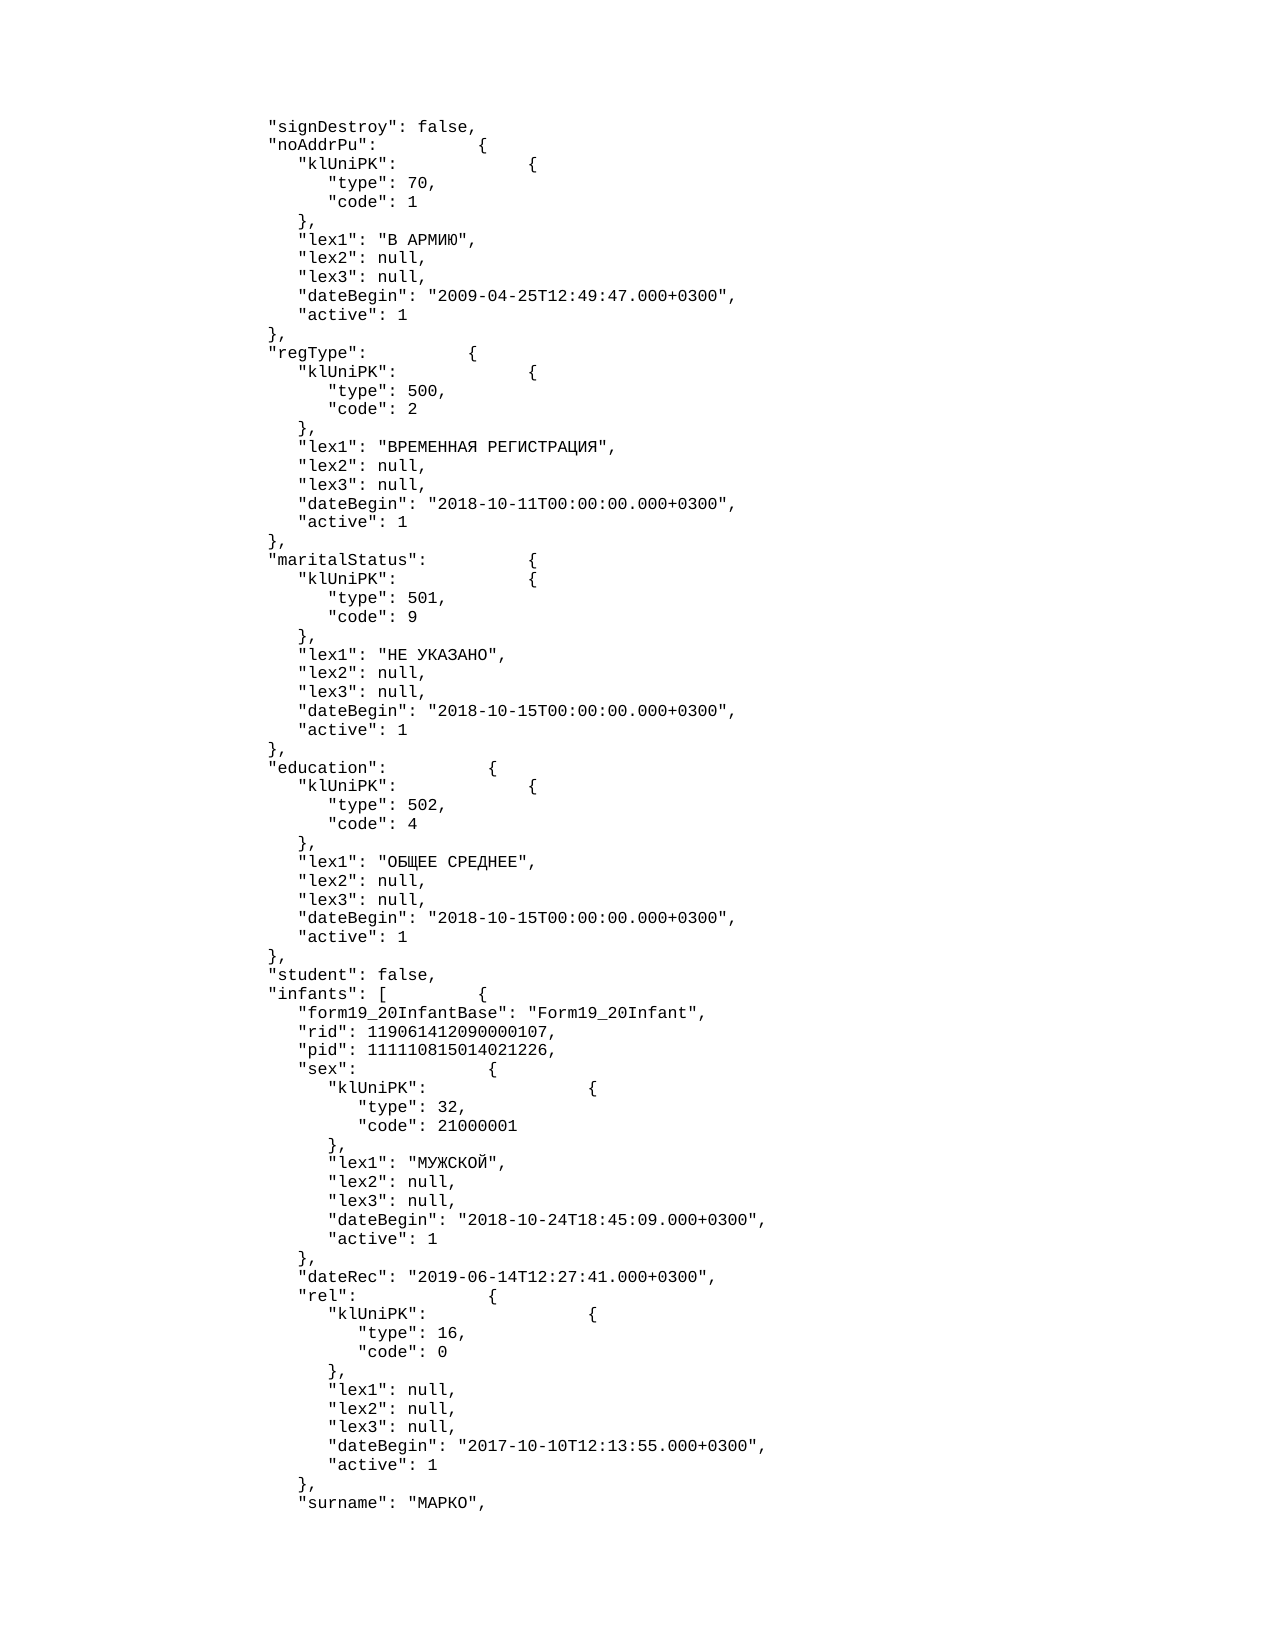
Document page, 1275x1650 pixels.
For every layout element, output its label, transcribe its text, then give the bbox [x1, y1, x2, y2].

text "rel": { [177, 1287, 1186, 1306]
text "klUniPK": { [177, 1306, 1186, 1325]
text "active": 1 [177, 1231, 1186, 1249]
text "klUniPK": { [177, 778, 1186, 797]
text "type": 500, [177, 382, 1186, 401]
text "pid": 111110815014021226, [177, 1042, 1186, 1061]
text "form19_20InfantBase": "Form19_20Infant", [177, 1004, 1186, 1023]
text "type": 70, [177, 175, 1186, 193]
text "infants": [ { [177, 985, 1186, 1004]
text "lex1": "ОБЩЕЕ СРЕДНЕЕ", [177, 853, 1186, 872]
text "lex2": null, [177, 1400, 1186, 1419]
text "dateBegin": "2018-10-15T00:00:00.000+0300", [177, 910, 1186, 929]
text }, [177, 326, 1186, 344]
text "lex3": null, [177, 1193, 1186, 1212]
text "sex": { [177, 1061, 1186, 1080]
text "lex3": null, [177, 684, 1186, 703]
text "rid": 119061412090000107, [177, 1023, 1186, 1042]
text "maritalStatus": { [177, 552, 1186, 571]
text "klUniPK": { [177, 571, 1186, 589]
text }, [177, 1136, 1186, 1155]
text "code": 21000001 [177, 1117, 1186, 1136]
text "dateBegin": "2009-04-25T12:49:47.000+0300", [177, 288, 1186, 307]
text "lex3": null, [177, 269, 1186, 288]
text "surname": "МАРКО", [177, 1494, 1186, 1513]
text }, [177, 420, 1186, 439]
text }, [177, 834, 1186, 853]
text "active": 1 [177, 514, 1186, 533]
text "active": 1 [177, 721, 1186, 740]
text "type": 502, [177, 797, 1186, 816]
text }, [177, 1249, 1186, 1268]
text "klUniPK": { [177, 156, 1186, 175]
text "student": false, [177, 967, 1186, 985]
text "code": 4 [177, 816, 1186, 834]
text "signDestroy": false, [177, 118, 1186, 137]
text }, [177, 740, 1186, 759]
text "lex3": null, [177, 476, 1186, 495]
text "lex2": null, [177, 1174, 1186, 1193]
text "code": 1 [177, 193, 1186, 212]
text }, [177, 1362, 1186, 1381]
text "dateBegin": "2018-10-24T18:45:09.000+0300", [177, 1212, 1186, 1231]
text "active": 1 [177, 307, 1186, 326]
text "lex1": "В АРМИЮ", [177, 231, 1186, 250]
text "type": 16, [177, 1325, 1186, 1344]
text "lex2": null, [177, 665, 1186, 684]
text }, [177, 1476, 1186, 1494]
text "klUniPK": { [177, 363, 1186, 382]
text "lex1": "МУЖСКОЙ", [177, 1155, 1186, 1174]
text "type": 501, [177, 589, 1186, 608]
text "code": 0 [177, 1344, 1186, 1362]
text }, [177, 627, 1186, 646]
text "lex2": null, [177, 872, 1186, 891]
text "active": 1 [177, 929, 1186, 948]
text "lex2": null, [177, 250, 1186, 269]
text }, [177, 212, 1186, 231]
text "regType": { [177, 344, 1186, 363]
text "code": 9 [177, 608, 1186, 627]
text "noAddrPu": { [177, 137, 1186, 156]
text "active": 1 [177, 1457, 1186, 1476]
text "dateRec": "2019-06-14T12:27:41.000+0300", [177, 1268, 1186, 1287]
text "dateBegin": "2018-10-15T00:00:00.000+0300", [177, 703, 1186, 721]
text "code": 2 [177, 401, 1186, 420]
text "lex1": "НЕ УКАЗАНО", [177, 646, 1186, 665]
text "lex3": null, [177, 1419, 1186, 1438]
text "education": { [177, 759, 1186, 778]
text "lex3": null, [177, 891, 1186, 910]
text }, [177, 948, 1186, 967]
text "klUniPK": { [177, 1080, 1186, 1098]
text "type": 32, [177, 1098, 1186, 1117]
text "dateBegin": "2018-10-11T00:00:00.000+0300", [177, 495, 1186, 514]
text "lex1": "ВРЕМЕННАЯ РЕГИСТРАЦИЯ", [177, 439, 1186, 457]
text "dateBegin": "2017-10-10T12:13:55.000+0300", [177, 1438, 1186, 1457]
text "lex2": null, [177, 457, 1186, 476]
text }, [177, 533, 1186, 552]
text "lex1": null, [177, 1381, 1186, 1400]
